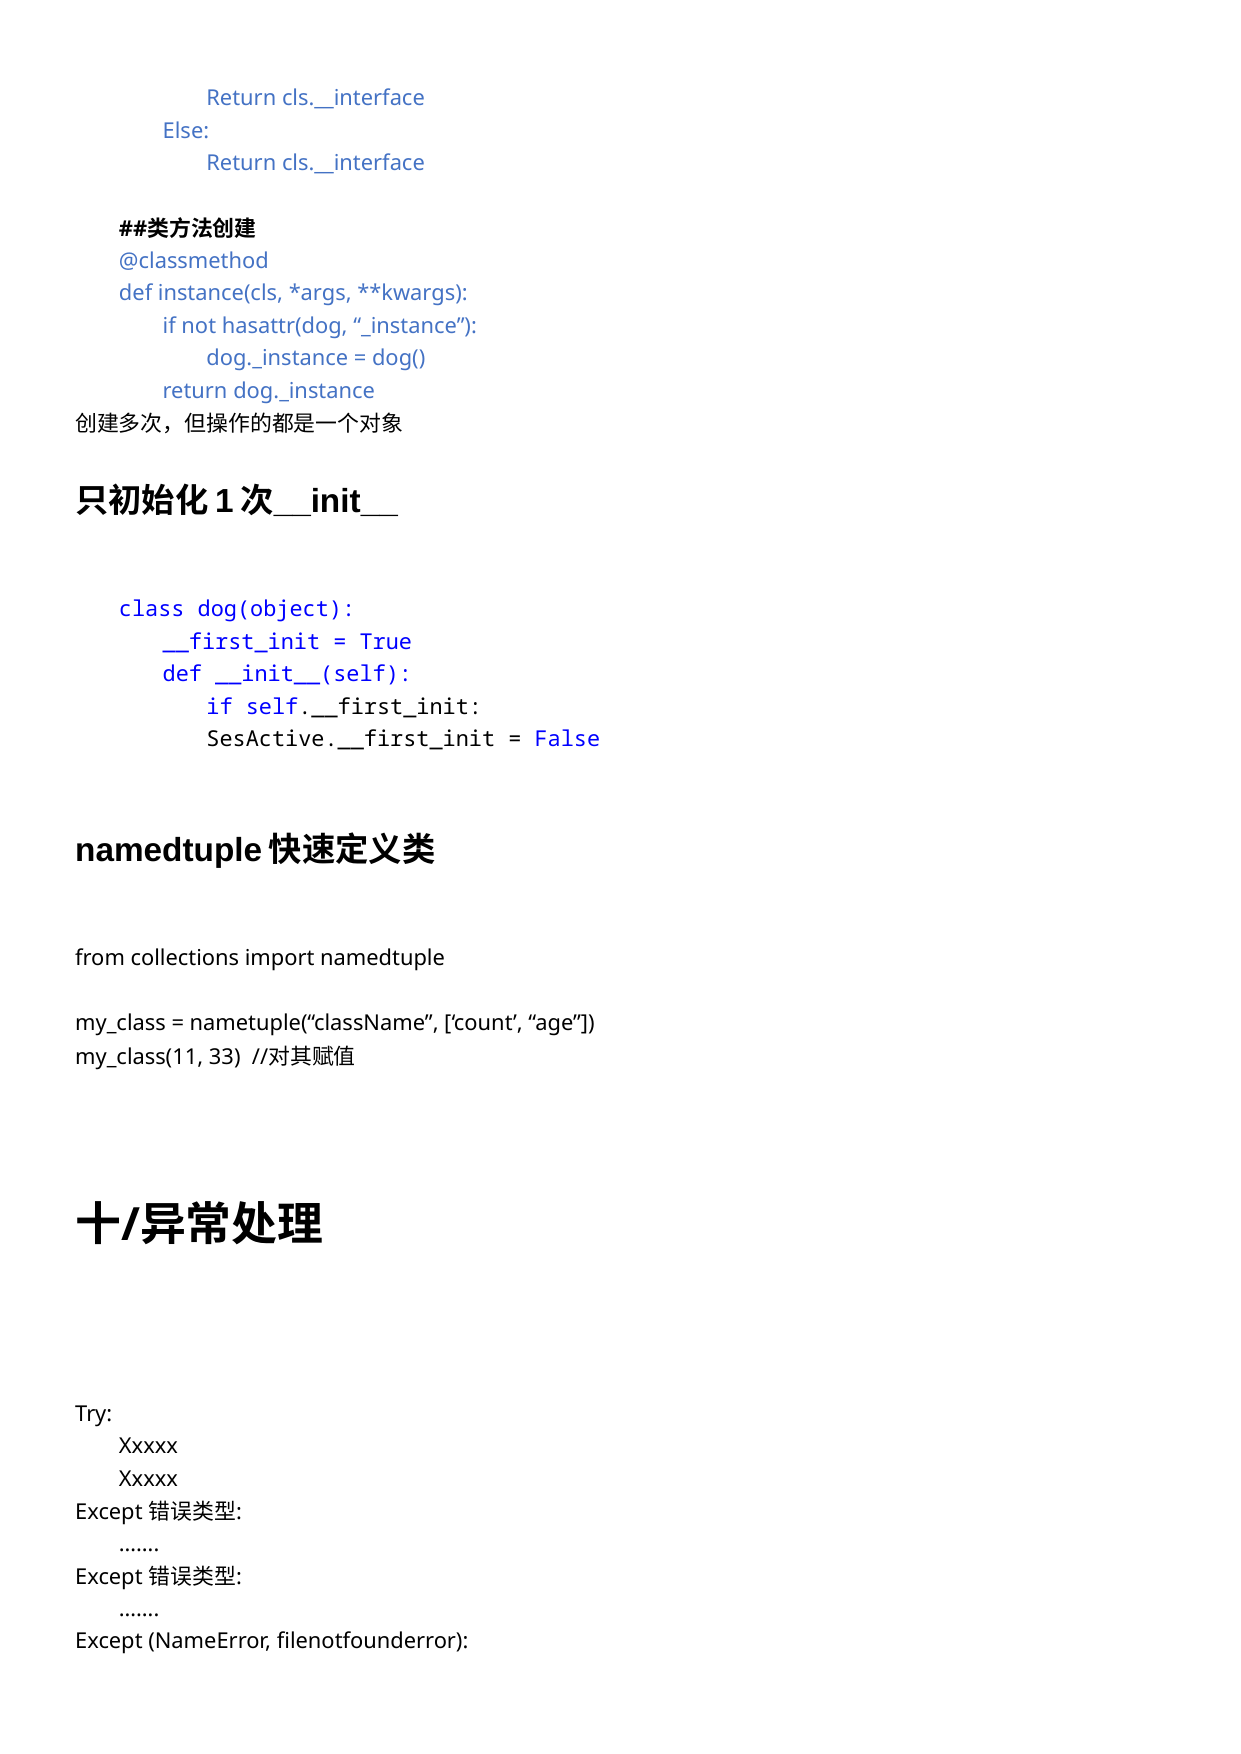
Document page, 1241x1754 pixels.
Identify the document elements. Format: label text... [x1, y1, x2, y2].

text Except 错误类型: [75, 1494, 1165, 1526]
text class dog(object): [75, 592, 1165, 624]
text ……. [75, 1526, 1165, 1559]
text my_class = nametuple(“className”, [‘count’, “age”]) [75, 1006, 1165, 1038]
text return dog._instance [119, 373, 1165, 406]
subtitle namedtuple快速定义类 [75, 814, 1165, 879]
text Try: [75, 1396, 1165, 1429]
text Xxxxx [119, 1461, 1165, 1494]
text SesActive.__first_init = False [162, 722, 1165, 754]
text if self.__first_init: [162, 689, 1165, 722]
text from collections import namedtuple [75, 941, 1165, 973]
text Except (NameError, filenotfounderror): [75, 1624, 1165, 1656]
text @classmethod [75, 243, 1165, 276]
text __first_init = True [119, 624, 1165, 657]
text 创建多次，但操作的都是一个对象 [75, 406, 1165, 438]
subtitle 十/异常处理 [75, 1171, 1165, 1269]
text if not hasattr(dog, “_instance”): [119, 308, 1165, 341]
text def __init__(self): [119, 657, 1165, 689]
text Else: [75, 113, 1165, 146]
text Return cls.__interface [75, 81, 1165, 113]
subtitle 只初始化1次__init__ [75, 465, 1165, 530]
text Except 错误类型: [75, 1559, 1165, 1591]
text def instance(cls, *args, **kwargs): [75, 276, 1165, 308]
text ##类方法创建 [75, 211, 1165, 243]
text Return cls.__interface [75, 146, 1165, 178]
text my_class(11, 33) //对其赋值 [75, 1038, 1165, 1071]
text ……. [75, 1591, 1165, 1624]
text Xxxxx [75, 1429, 1165, 1461]
text dog._instance = dog() [162, 341, 1165, 373]
